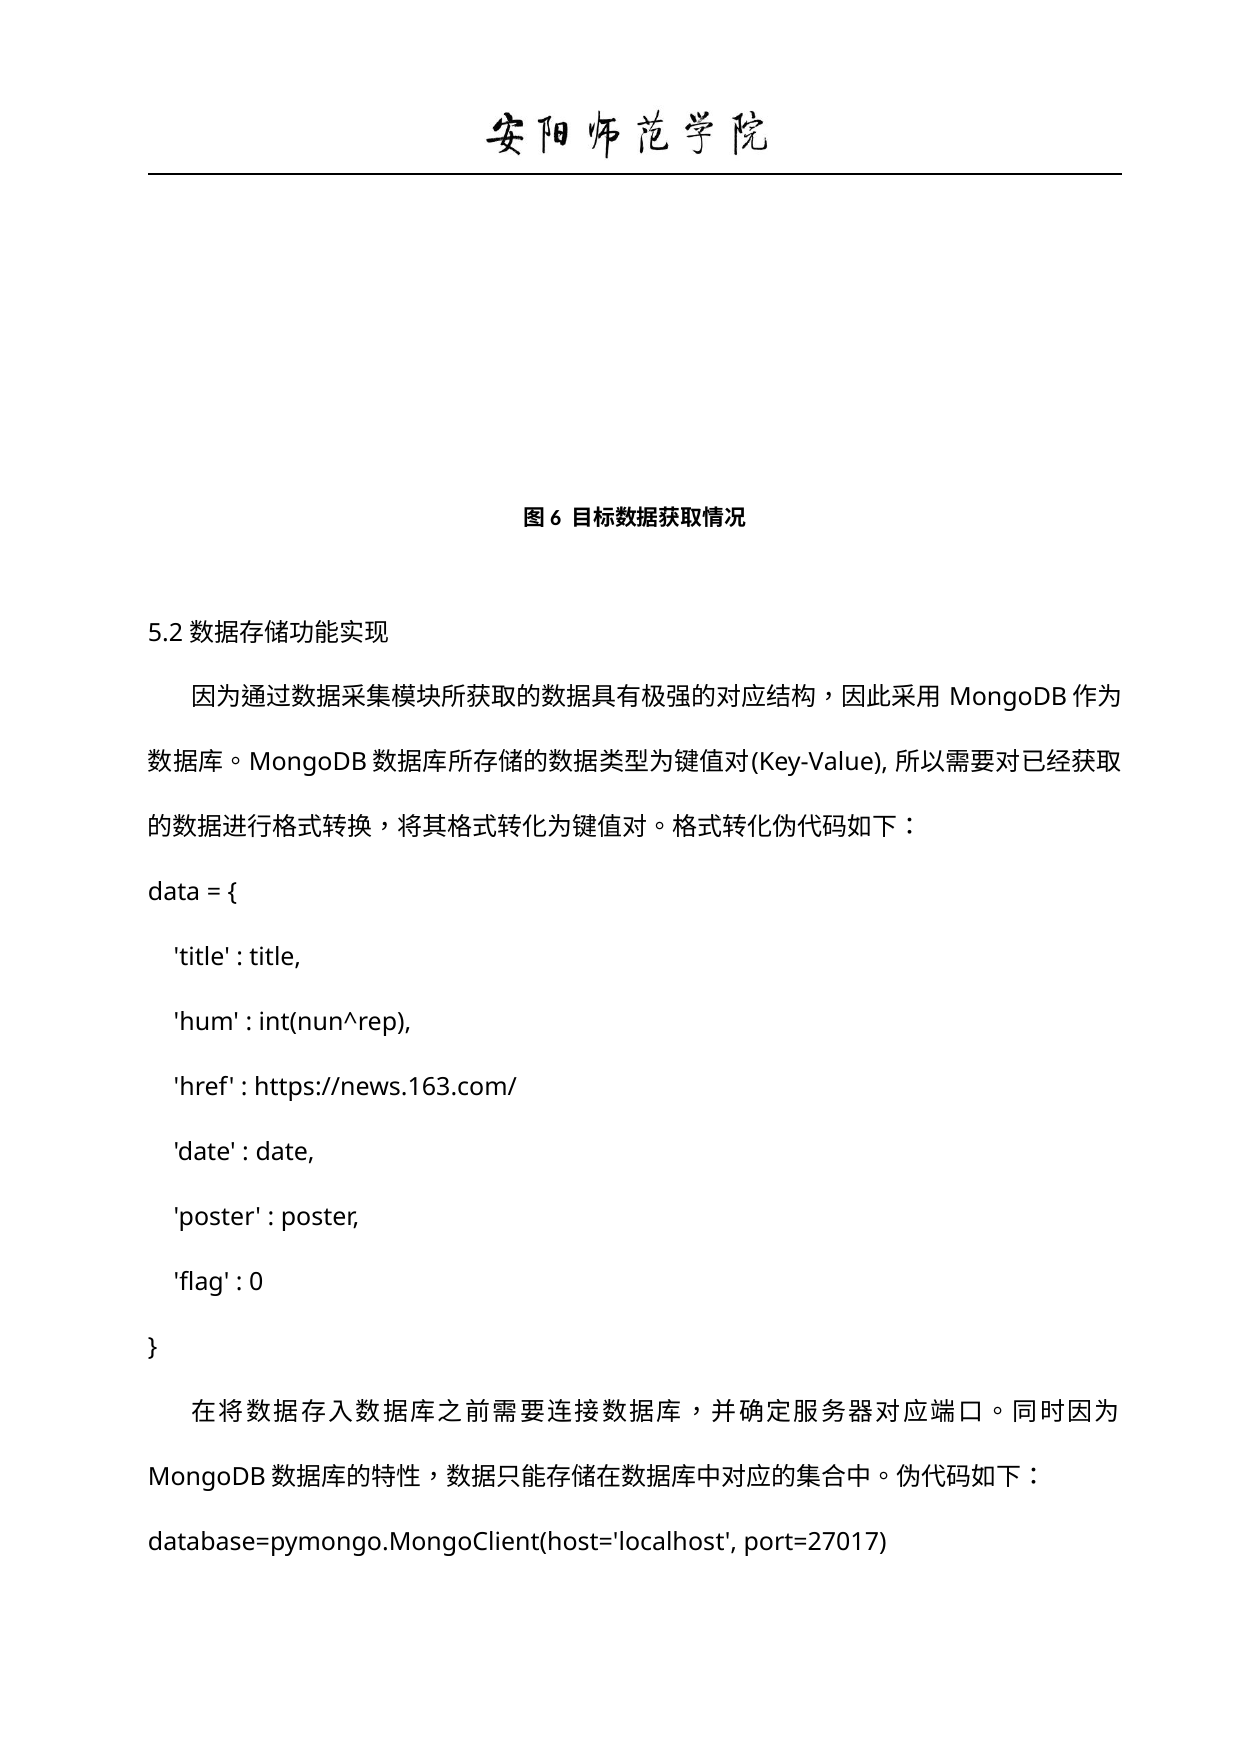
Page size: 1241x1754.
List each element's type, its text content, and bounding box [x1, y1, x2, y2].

text 因为通过数据采集模块所获取的数据具有极强的对应结构，因此采用 MongoDB作为数据库。MongoDB数据库所存储的数据类型为键值对(Key-Value), 所以需要对已经获取的数据进行格式转换，将其格式转化为键值对。格式转化伪代码如下： [148, 663, 1122, 858]
text 在将数据存入数据库之前需要连接数据库，并确定服务器对应端口。同时因为MongoDB数据库的特性，数据只能存储在数据库中对应的集合中。伪代码如下： [148, 1378, 1122, 1508]
text 图6 目标数据获取情况 [148, 501, 1122, 533]
subtitle 5.2 数据存储功能实现 [148, 598, 1122, 663]
text data = { 'title' : title, 'hum' : int(nun^rep), 'href' : https://news.163.com/ 'date' : date, 'poster' : poster, 'flag' : 0 } [148, 858, 1122, 1378]
picture [456, 88, 814, 172]
